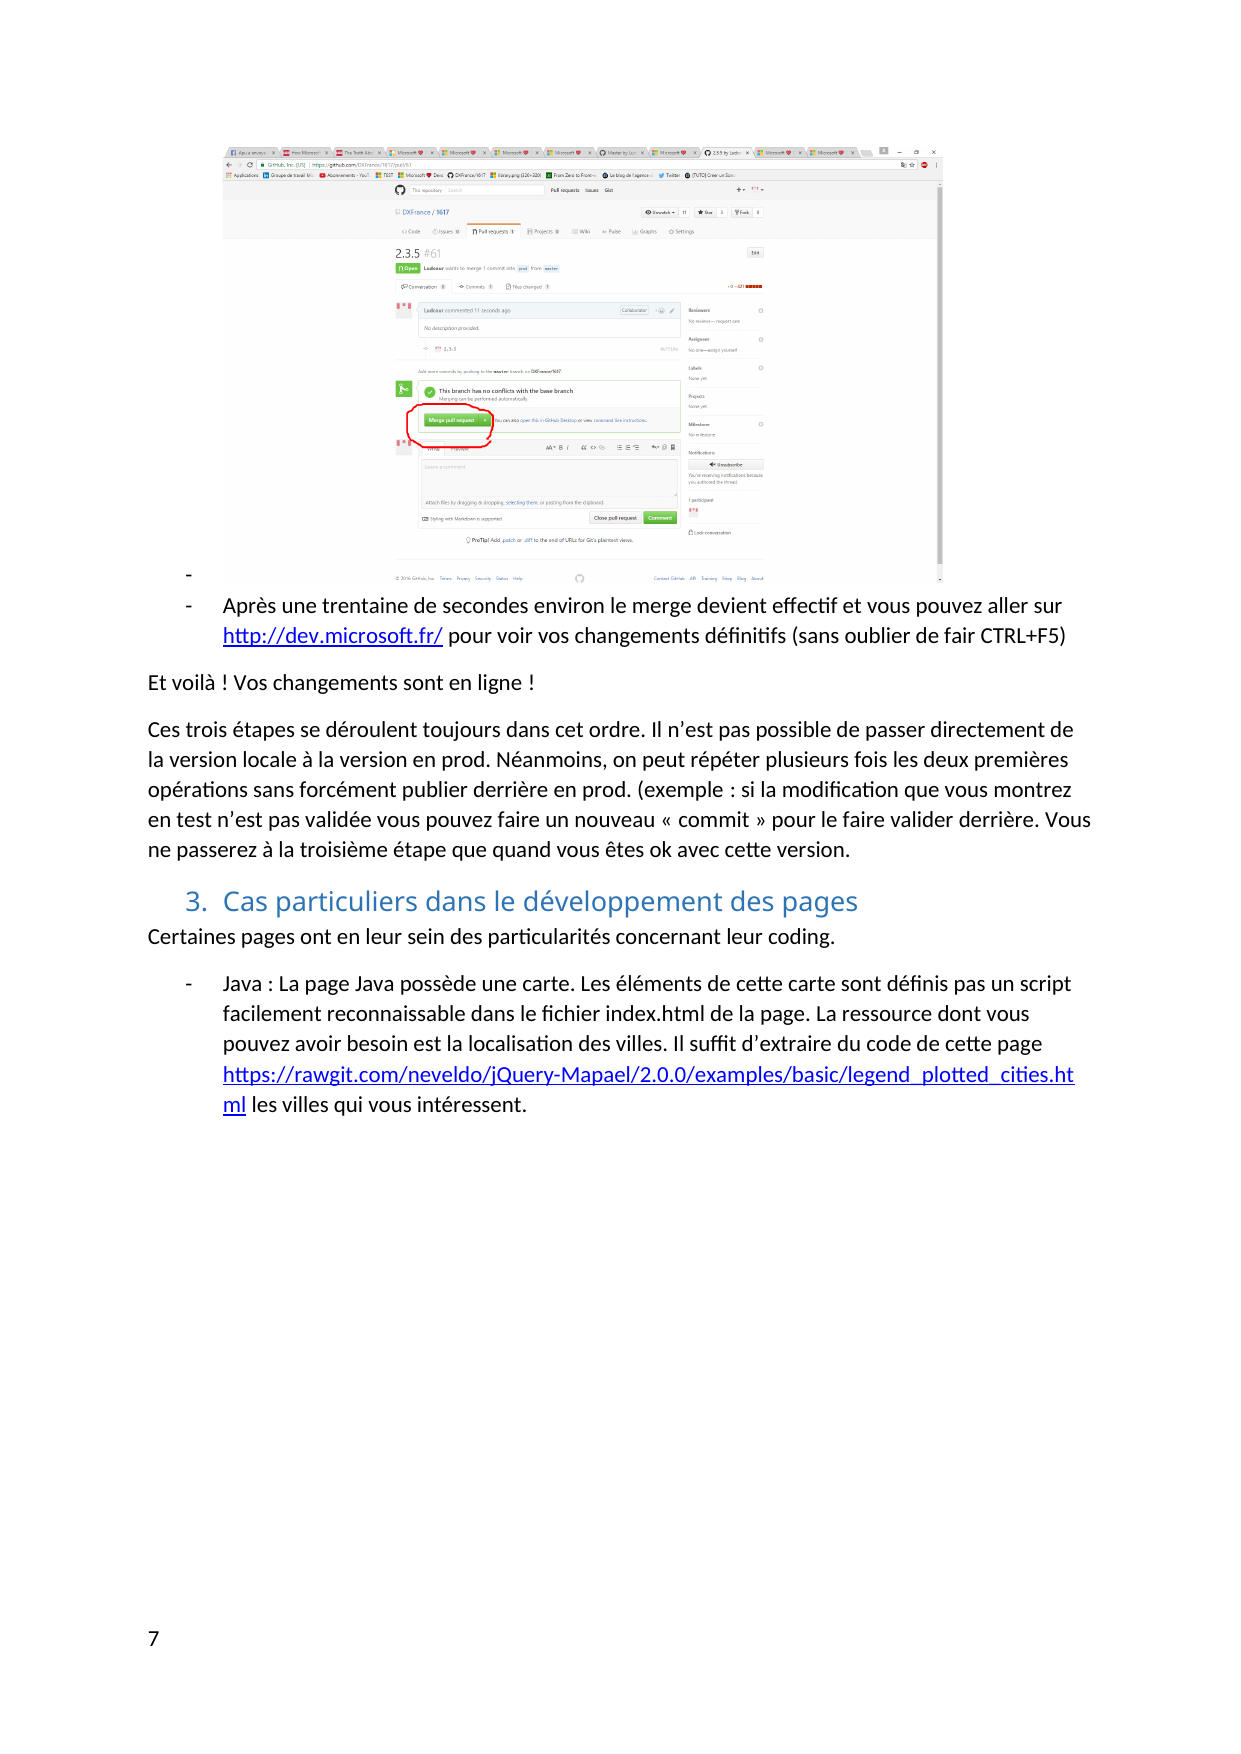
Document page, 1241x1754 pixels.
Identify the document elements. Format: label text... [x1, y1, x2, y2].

list Après une trentaine de secondes environ le merge devient effectif et vous pouvez aller sur http://dev.microsoft.fr/ pour voir vos changements définitifs (sans oublier de fair CTRL+F5) [185, 591, 1093, 649]
text Ces trois étapes se déroulent toujours dans cet ordre. Il n’est pas possible de passer directement de la version locale à la version en prod. Néanmoins, on peut répéter plusieurs fois les deux premières opérations sans forcément publier derrière en prod. (exemple : si la modification que vous montrez en test n’est pas validée vous pouvez faire un nouveau « commit » pour le faire valider derrière. Vous ne passerez à la troisième étape que quand vous êtes ok avec cette version. [148, 715, 1093, 863]
text Certaines pages ont en leur sein des particularités concernant leur coding. [148, 922, 1093, 950]
picture [222, 147, 943, 583]
text Et voilà ! Vos changements sont en ligne ! [148, 668, 1093, 696]
list Java : La page Java possède une carte. Les éléments de cette carte sont définis pas un script facilement reconnaissable dans le fichier index.html de la page. La ressource dont vous pouvez avoir besoin est la localisation des villes. Il suffit d’extraire du code de cette page https://rawgit.com/neveldo/jQuery-Mapael/2.0.0/examples/basic/legend_plotted_cities.html les villes qui vous intéressent. [185, 969, 1093, 1118]
subtitle Cas particuliers dans le développement des pages [185, 882, 1093, 919]
